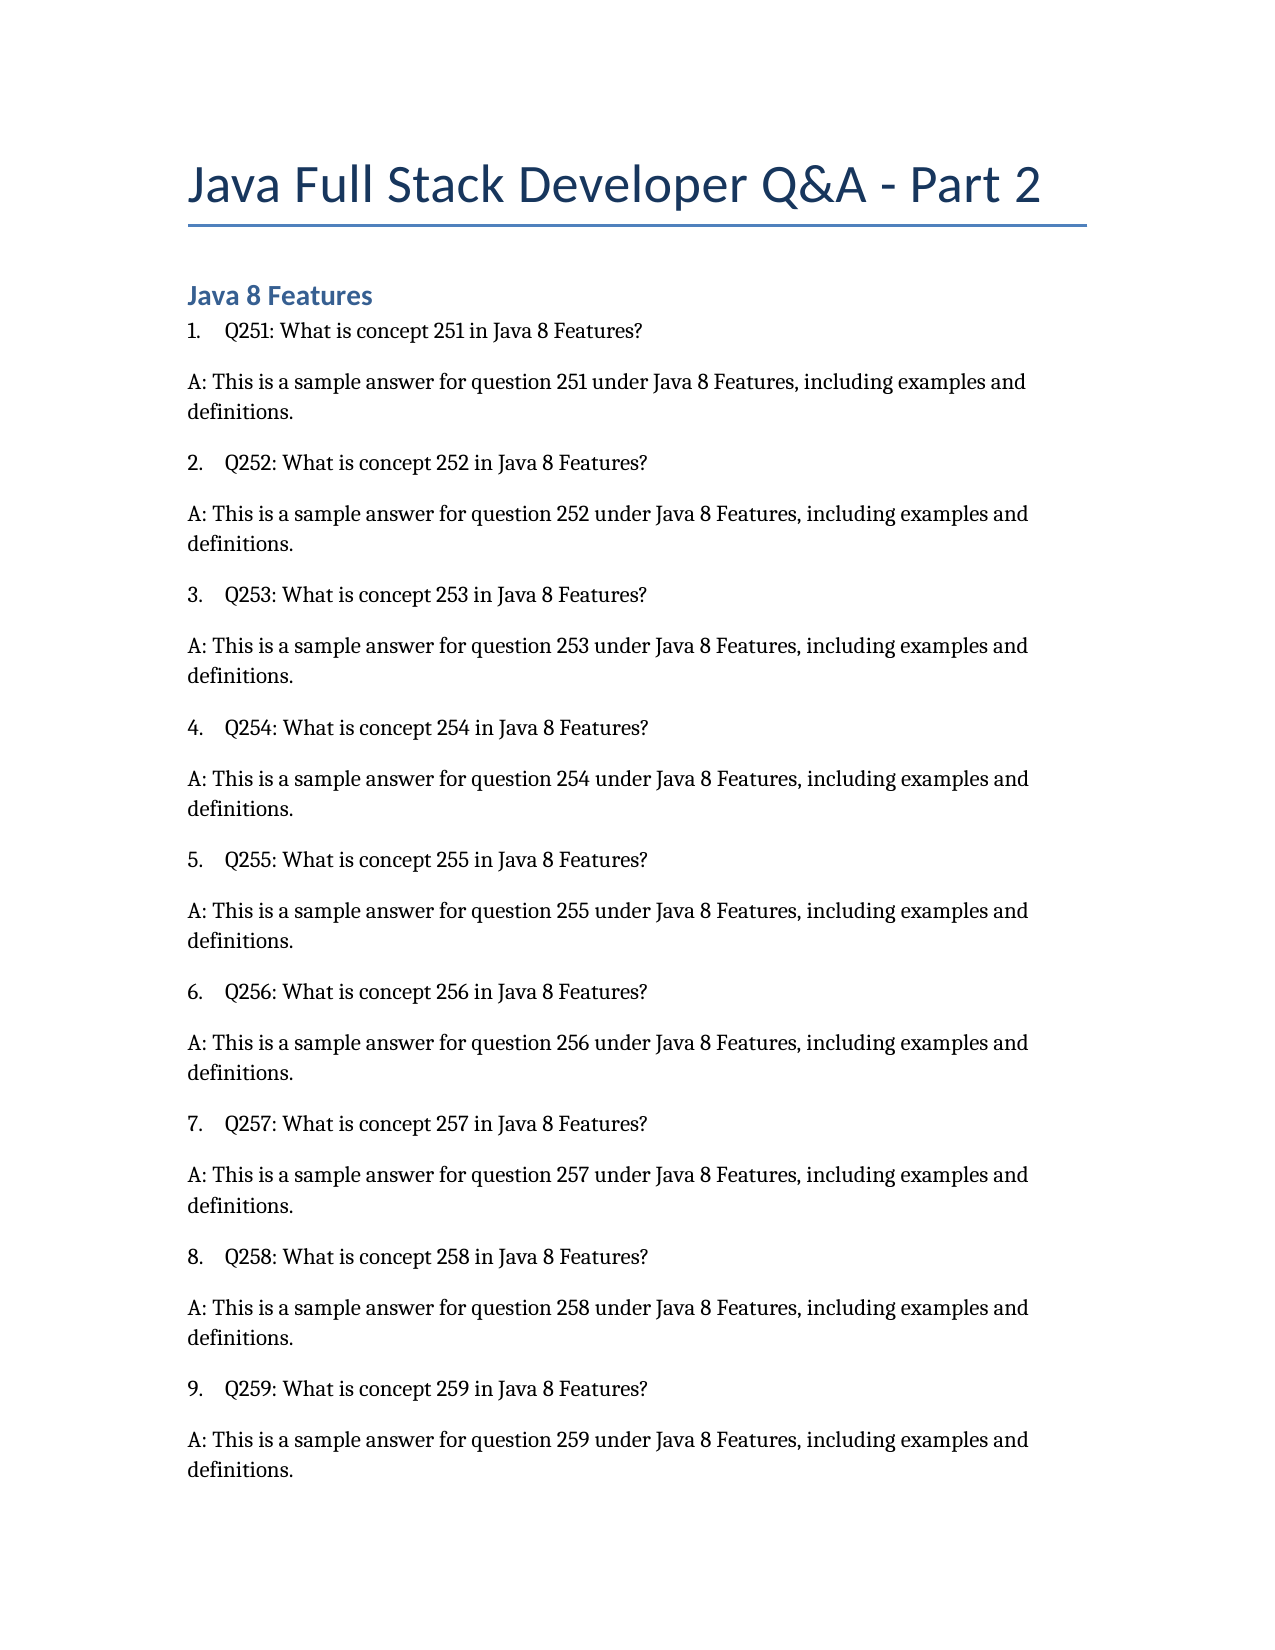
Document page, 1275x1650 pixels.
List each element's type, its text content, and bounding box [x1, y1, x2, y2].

list Q251: What is concept 251 in Java 8 Features? [187, 317, 1087, 344]
list Q253: What is concept 253 in Java 8 Features? [187, 582, 1087, 608]
text A: This is a sample answer for question 252 under Java 8 Features, including examples and definitions. [187, 501, 1087, 557]
text A: This is a sample answer for question 256 under Java 8 Features, including examples and definitions. [187, 1030, 1087, 1087]
text A: This is a sample answer for question 257 under Java 8 Features, including examples and definitions. [187, 1162, 1087, 1219]
list Q254: What is concept 254 in Java 8 Features? [187, 714, 1087, 741]
title Java Full Stack Developer Q&A - Part 2 [187, 150, 1087, 227]
list Q255: What is concept 255 in Java 8 Features? [187, 847, 1087, 873]
list Q252: What is concept 252 in Java 8 Features? [187, 450, 1087, 476]
text A: This is a sample answer for question 251 under Java 8 Features, including examples and definitions. [187, 368, 1087, 425]
text A: This is a sample answer for question 255 under Java 8 Features, including examples and definitions. [187, 898, 1087, 954]
list Q258: What is concept 258 in Java 8 Features? [187, 1243, 1087, 1270]
text A: This is a sample answer for question 258 under Java 8 Features, including examples and definitions. [187, 1294, 1087, 1351]
text A: This is a sample answer for question 259 under Java 8 Features, including examples and definitions. [187, 1427, 1087, 1483]
subtitle Java 8 Features [187, 277, 1087, 312]
text A: This is a sample answer for question 253 under Java 8 Features, including examples and definitions. [187, 633, 1087, 690]
list Q259: What is concept 259 in Java 8 Features? [187, 1376, 1087, 1402]
text A: This is a sample answer for question 254 under Java 8 Features, including examples and definitions. [187, 765, 1087, 822]
list Q256: What is concept 256 in Java 8 Features? [187, 979, 1087, 1005]
list Q257: What is concept 257 in Java 8 Features? [187, 1111, 1087, 1138]
